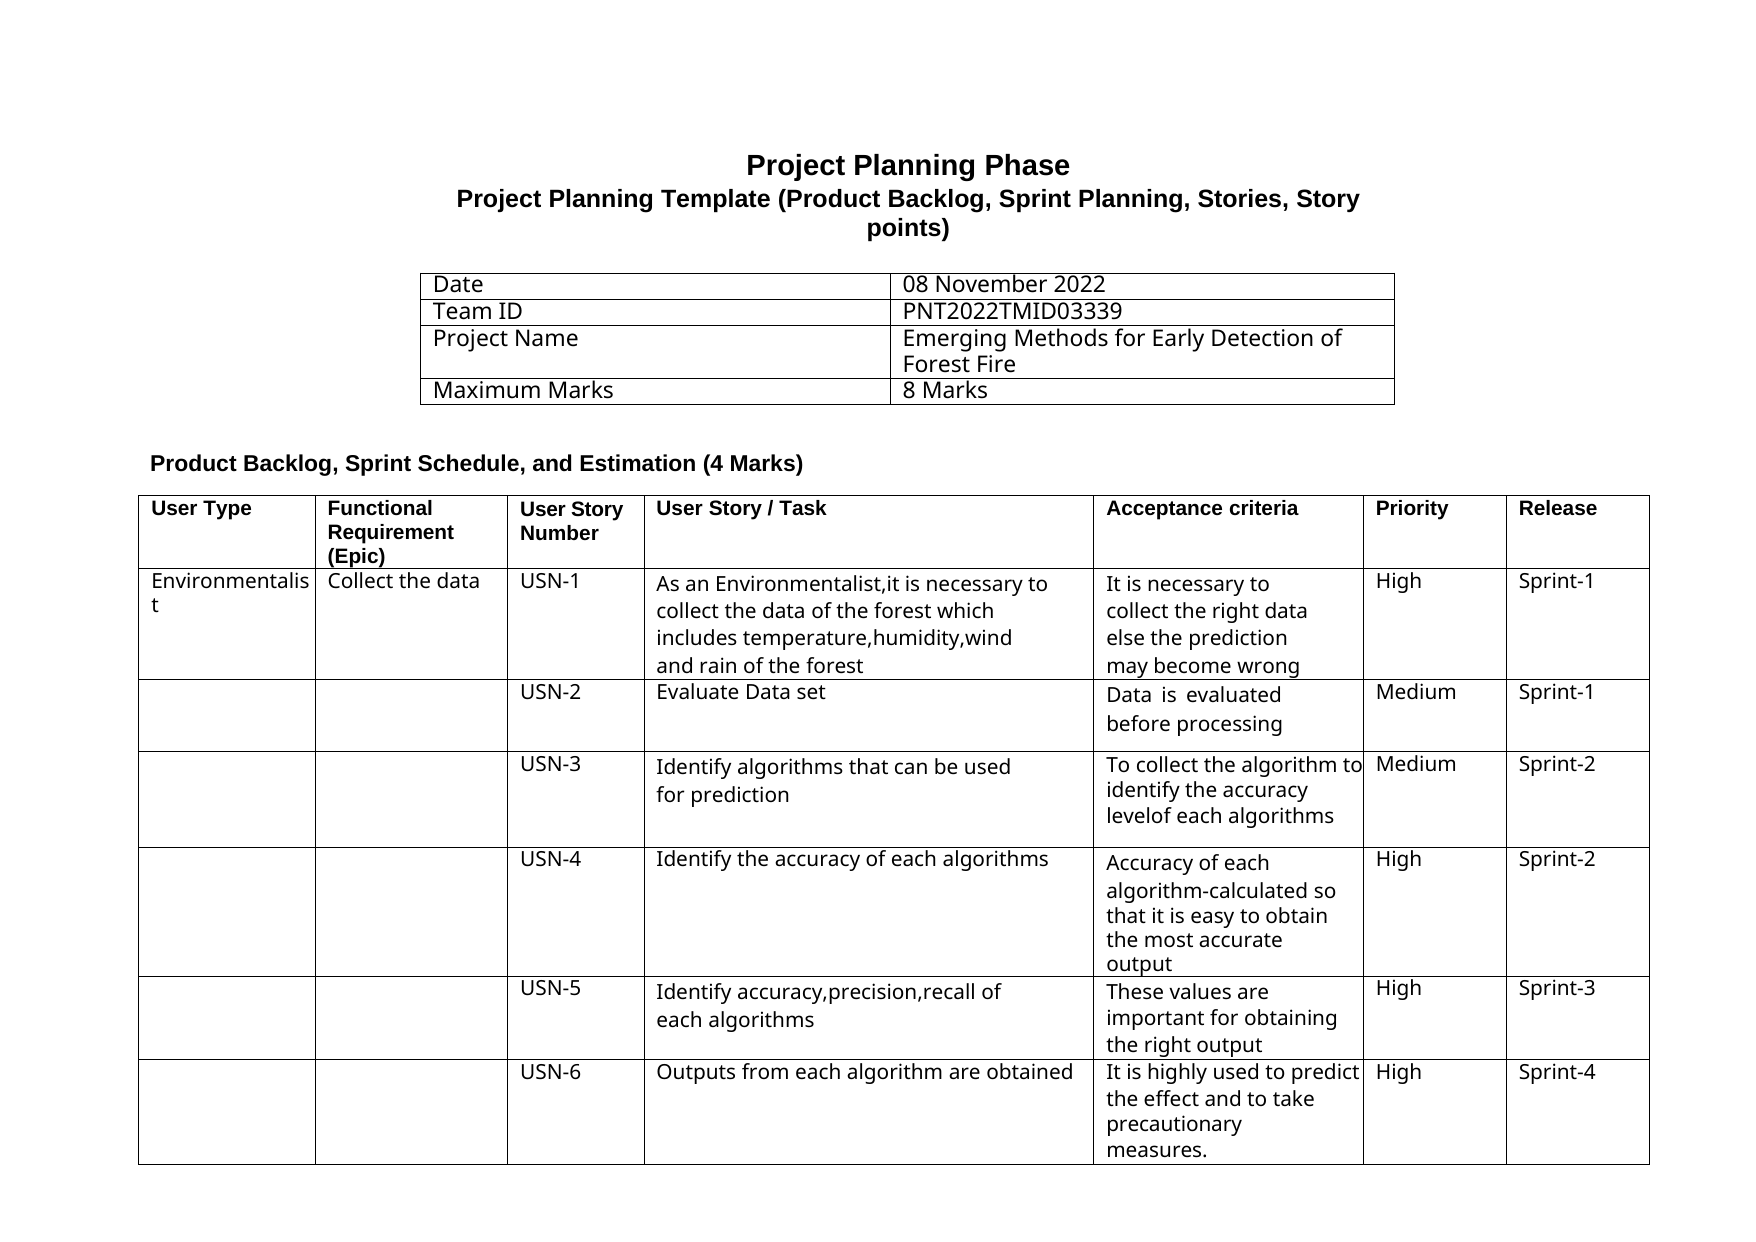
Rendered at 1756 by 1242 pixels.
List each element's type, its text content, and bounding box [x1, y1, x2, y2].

table_cell Sprint-2 [1507, 848, 1649, 976]
table_cell Collect the data [316, 569, 507, 679]
table_cell It is highly used to predict the effect and to take precautionary measures. [1094, 1060, 1363, 1164]
table_cell High [1364, 569, 1506, 679]
table_cell Outputs from each algorithm are obtained [645, 1060, 1093, 1164]
table_cell Evaluate Data set [645, 680, 1093, 751]
table_header User Type [139, 496, 315, 568]
table_header User Story / Task [645, 496, 1093, 568]
table_header Date [421, 274, 890, 299]
table_cell Medium [1364, 752, 1506, 847]
table_cell PNT2022TMID03339 [891, 300, 1394, 325]
table_cell [316, 977, 507, 1059]
table_cell High [1364, 977, 1506, 1059]
table_cell [316, 680, 507, 751]
table_cell [139, 1060, 315, 1164]
table_cell [139, 977, 315, 1059]
table_header Priority [1364, 496, 1506, 568]
table_cell These values are important for obtaining the right output [1094, 977, 1363, 1059]
table_cell Data is evaluated before processing [1094, 680, 1363, 751]
table_header Functional Requirement (Epic) [316, 496, 507, 568]
subtitle Product Backlog, Sprint Schedule, and Estimation (4 Marks) [150, 450, 1663, 477]
table_cell USN-6 [508, 1060, 644, 1164]
table_cell USN-2 [508, 680, 644, 751]
table_cell [139, 848, 315, 976]
table_cell [316, 752, 507, 847]
table_cell Sprint-1 [1507, 569, 1649, 679]
table_header Release [1507, 496, 1649, 568]
table_cell Sprint-2 [1507, 752, 1649, 847]
table_cell [139, 680, 315, 751]
table_cell 8 Marks [891, 379, 1394, 404]
table_cell Sprint-1 [1507, 680, 1649, 751]
table_cell [139, 752, 315, 847]
title Project Planning Phase [412, 148, 1404, 182]
table_cell Project Name [421, 326, 890, 378]
table_cell USN-5 [508, 977, 644, 1059]
table_cell [316, 848, 507, 976]
table_cell High [1364, 1060, 1506, 1164]
table_cell USN-1 [508, 569, 644, 679]
table_header User Story Number [508, 496, 644, 568]
table_cell As an Environmentalist,it is necessary to collect the data of the forest which includes temperature,humidity,wind and rain of the forest [645, 569, 1093, 679]
table_cell Medium [1364, 680, 1506, 751]
table_cell Identify algorithms that can be used for prediction [645, 752, 1093, 847]
table_cell USN-4 [508, 848, 644, 976]
table_cell Environmentalist [139, 569, 315, 679]
text Project Planning Template (Product Backlog, Sprint Planning, Stories, Story points) [412, 184, 1404, 242]
table_cell Accuracy of each algorithm-calculated so that it is easy to obtain the most accurate output [1094, 848, 1363, 976]
table_cell [316, 1060, 507, 1164]
table_cell USN-3 [508, 752, 644, 847]
table_cell Identify accuracy,precision,recall of each algorithms [645, 977, 1093, 1059]
table_cell To collect the algorithm to identify the accuracy levelof each algorithms [1094, 752, 1363, 847]
table_cell High [1364, 848, 1506, 976]
table_cell Sprint-4 [1507, 1060, 1649, 1164]
table_cell Sprint-3 [1507, 977, 1649, 1059]
table_cell It is necessary to collect the right data else the prediction may become wrong [1094, 569, 1363, 679]
table_header 08 November 2022 [891, 274, 1394, 299]
table_cell Emerging Methods for Early Detection of Forest Fire [891, 326, 1394, 378]
table_cell Identify the accuracy of each algorithms [645, 848, 1093, 976]
table_cell Team ID [421, 300, 890, 325]
table_cell Maximum Marks [421, 379, 890, 404]
table_header Acceptance criteria [1094, 496, 1363, 568]
